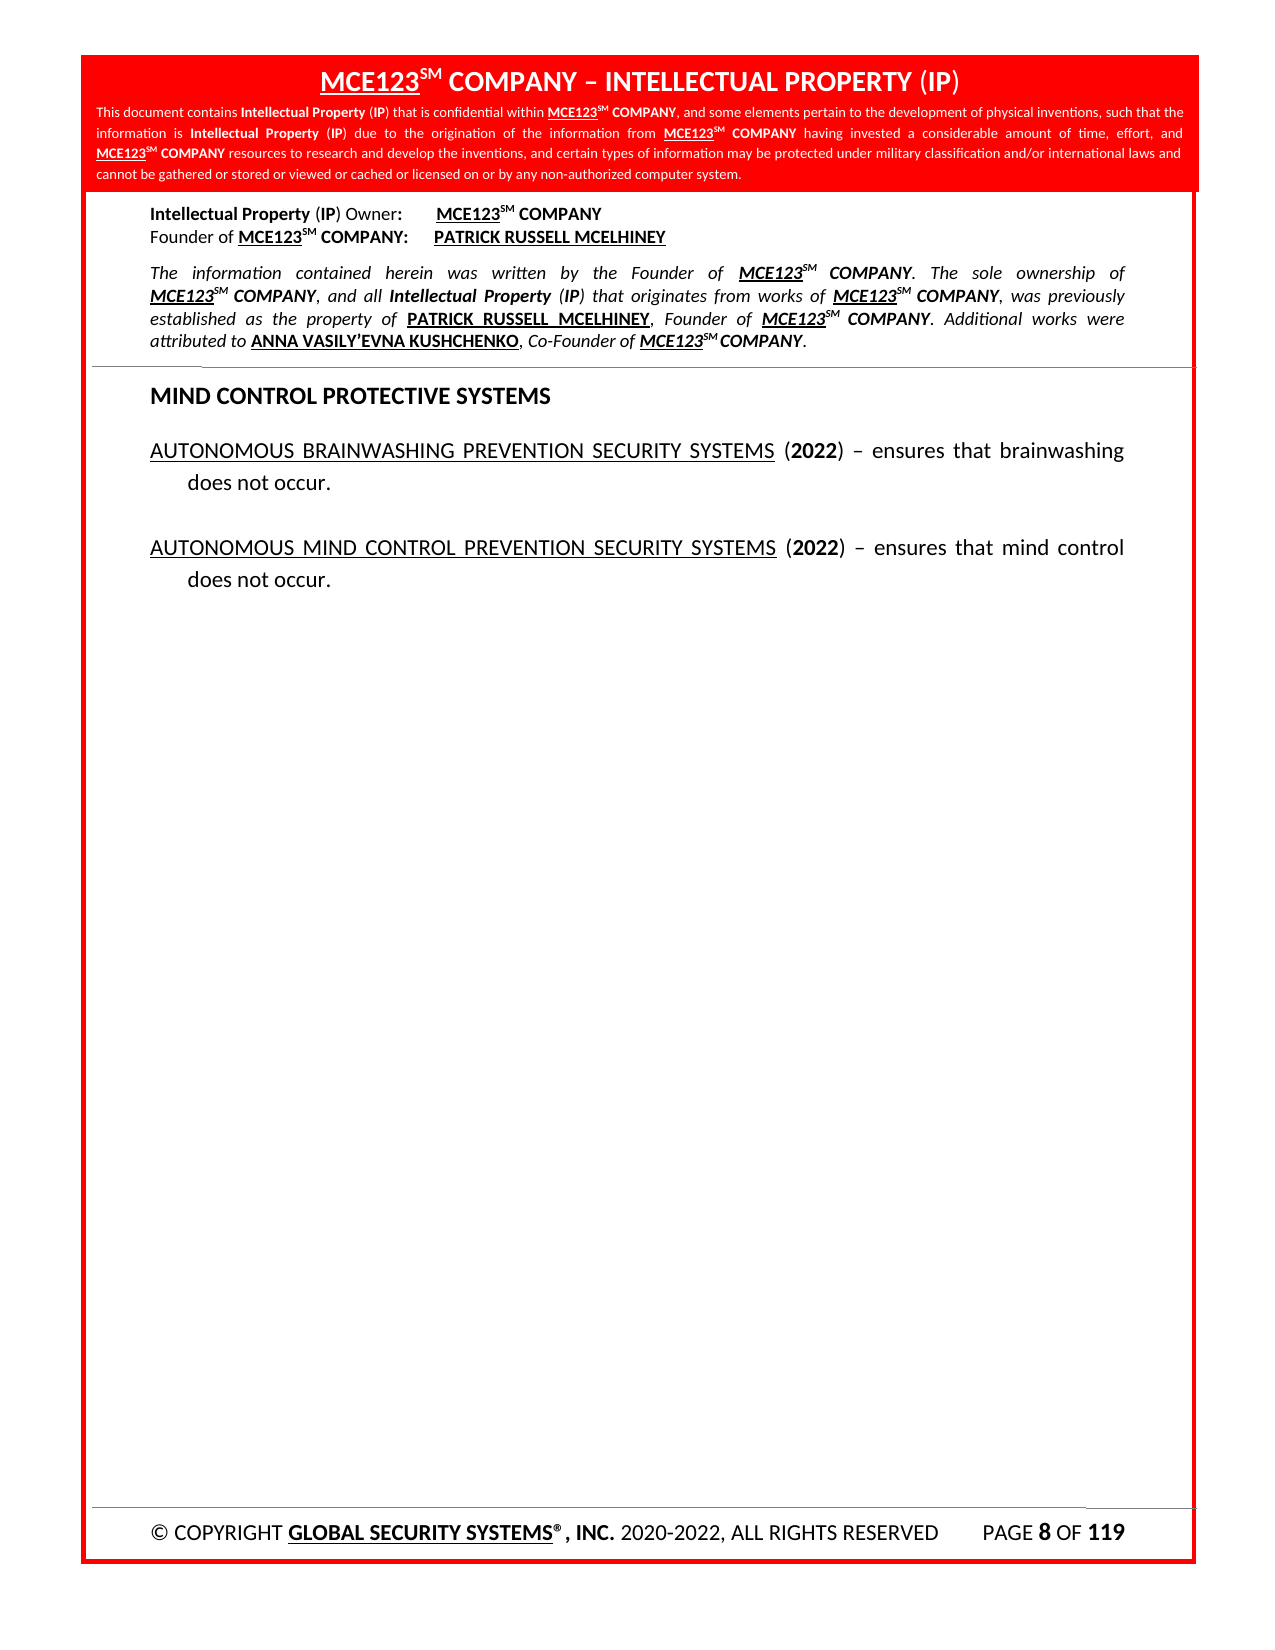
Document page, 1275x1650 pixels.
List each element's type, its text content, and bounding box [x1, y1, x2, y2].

text AUTONOMOUS MIND CONTROL PREVENTION SECURITY SYSTEMS (2022) – ensures that mind control does not occur. [150, 533, 1125, 593]
text MIND CONTROL PROTECTIVE SYSTEMS [150, 381, 1125, 411]
text AUTONOMOUS BRAINWASHING PREVENTION SECURITY SYSTEMS (2022) – ensures that brainwashing does not occur. [150, 436, 1125, 497]
